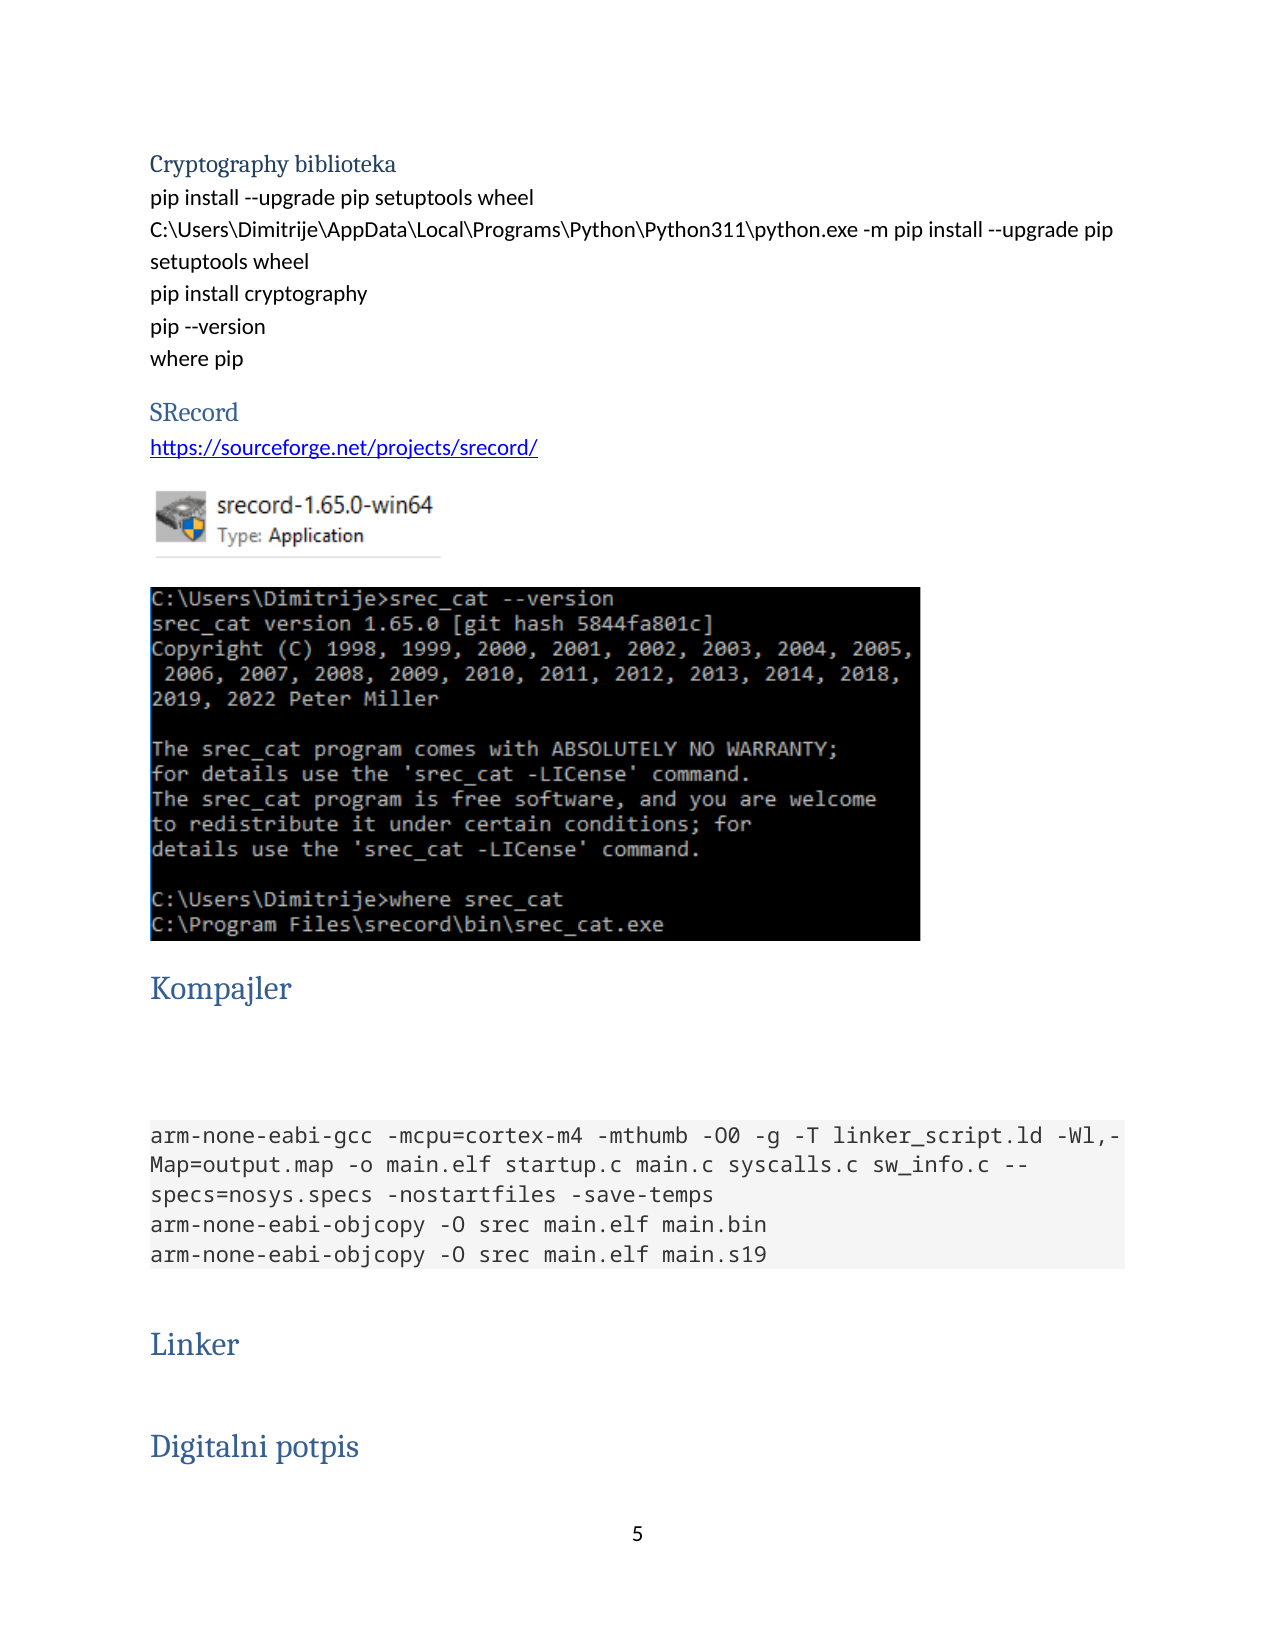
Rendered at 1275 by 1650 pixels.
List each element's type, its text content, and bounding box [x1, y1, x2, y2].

subtitle Linker [150, 1326, 1125, 1364]
text https://sourceforge.net/projects/srecord/ [150, 433, 1125, 461]
subtitle Kompajler [150, 969, 1125, 1008]
subtitle SRecord [150, 397, 1125, 428]
text arm-none-eabi-objcopy -O srec main.elf main.s19 [150, 1239, 1125, 1269]
text arm-none-eabi-objcopy -O srec main.elf main.bin [150, 1209, 1125, 1239]
text arm-none-eabi-gcc -mcpu=cortex-m4 -mthumb -O0 -g -T linker_script.ld -Wl,-Map=output.map -o main.elf startup.c main.c syscalls.c sw_info.c --specs=nosys.specs -nostartfiles -save-temps [150, 1120, 1125, 1209]
picture [150, 587, 921, 941]
subtitle Cryptography biblioteka [150, 150, 1125, 179]
subtitle Digitalni potpis [150, 1427, 1125, 1465]
text pip install --upgrade pip setuptools wheel C:\Users\Dimitrije\AppData\Local\Programs\Python\Python311\python.exe -m pip install --upgrade pip setuptools wheel pip install cryptography pip --version where pip [150, 183, 1125, 372]
picture [150, 485, 441, 563]
